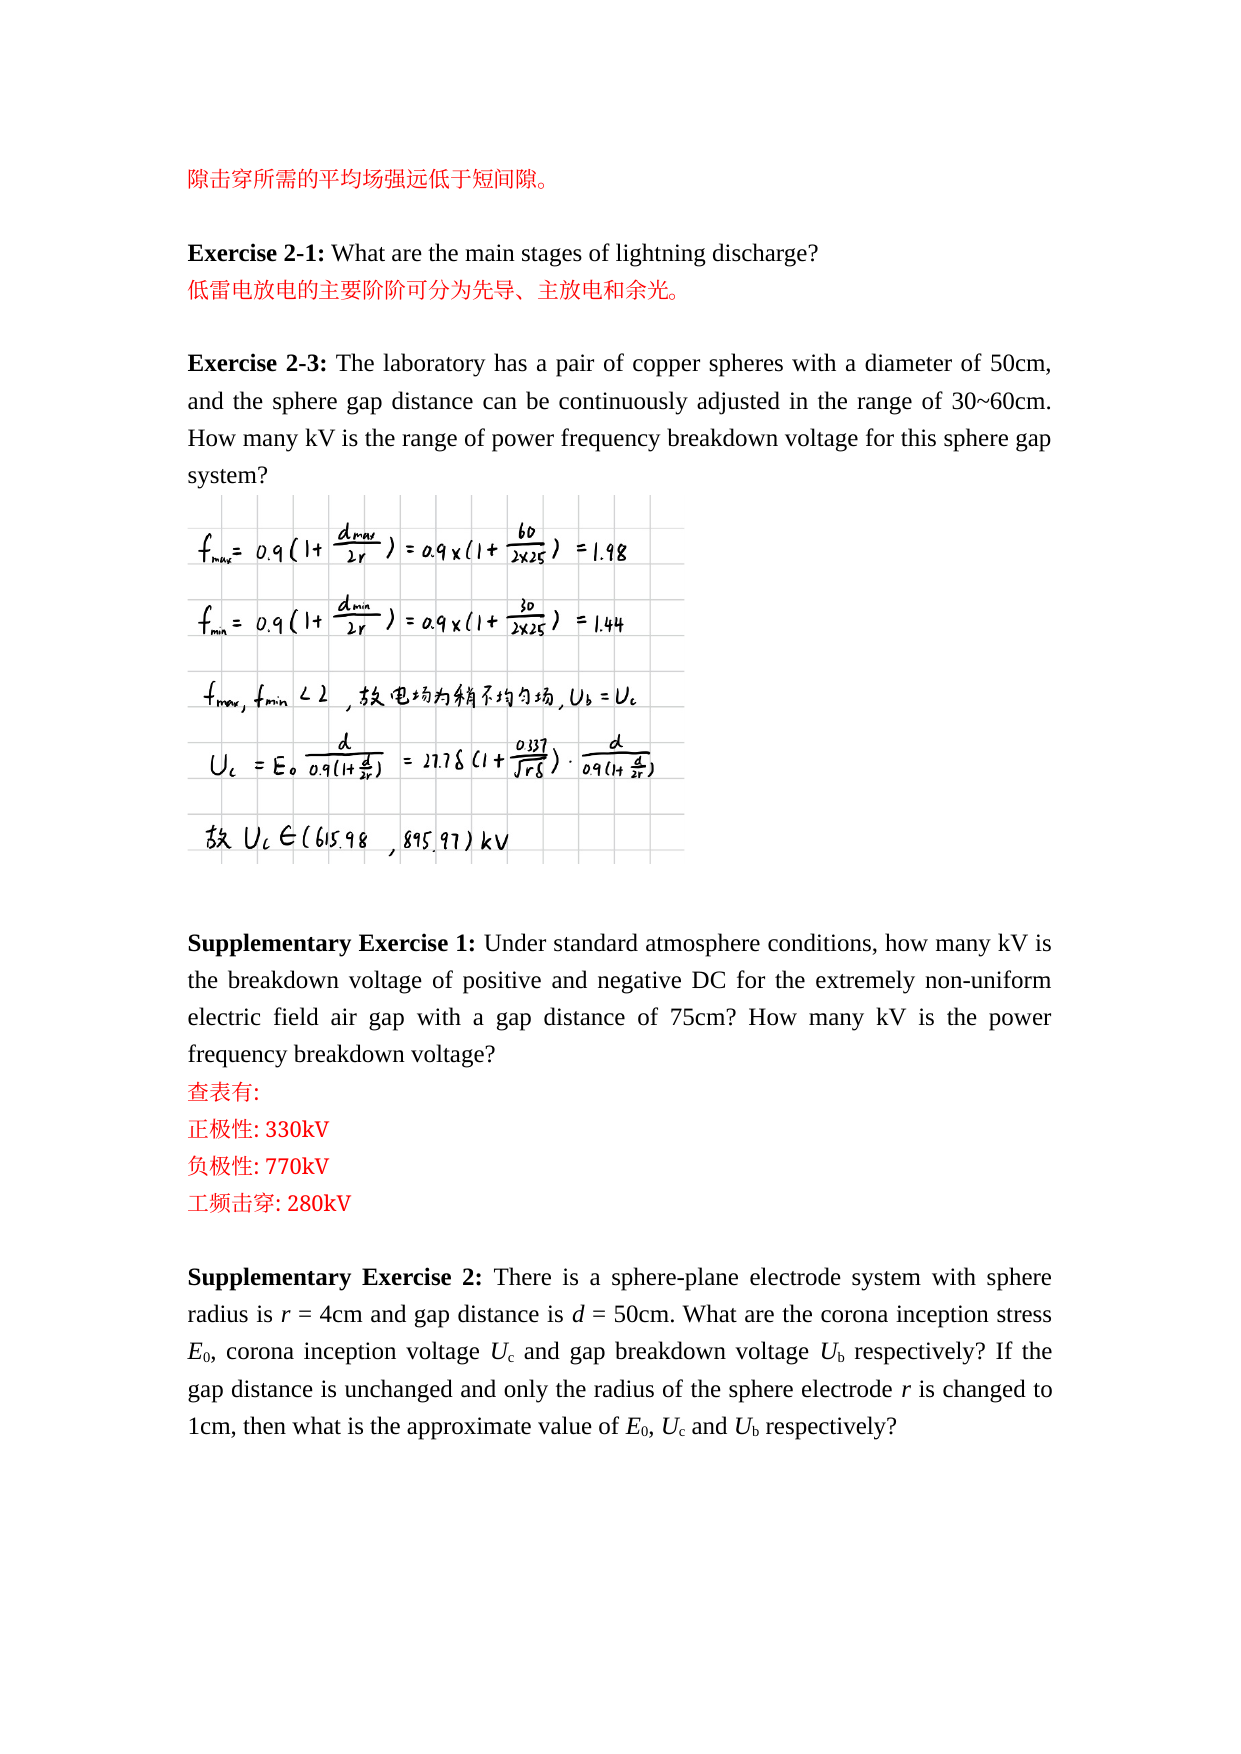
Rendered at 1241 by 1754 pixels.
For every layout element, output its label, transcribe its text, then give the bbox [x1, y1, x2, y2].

text 查表有: [187, 1074, 1053, 1107]
text 工频击穿: 280kV [187, 1186, 1053, 1218]
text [187, 162, 1053, 194]
text 负极性: 770kV [187, 1149, 1053, 1181]
text Supplementary Exercise 2: There is a sphere-plane electrode system with sphere radius is r = and gap distance is d = . What are the corona inception stress E0, corona inception voltage Uc and gap breakdown voltage Ub respectively? If the gap distance is unchanged and only the radius of the sphere electrode r is changed to 1cm, then what is the approximate value of E0, Uc and Ub respectively? [187, 1260, 1053, 1442]
text 低雷电放电的主要阶阶可分为先导、主放电和余光。 [187, 273, 1053, 305]
text 正极性: 330kV [187, 1112, 1053, 1144]
text Exercise 2-1: What are the main stages of lightning discharge? [187, 236, 1053, 268]
text Supplementary Exercise 1: Under standard atmosphere conditions, how many kV is the breakdown voltage of positive and negative DC for the extremely non-uniform electric field air gap with a gap distance of 75cm? How many kV is the power frequency breakdown voltage? [187, 926, 1053, 1070]
picture [187, 495, 685, 864]
text Exercise 2-3: The laboratory has a pair of copper spheres with a diameter of 50cm, and the sphere gap distance can be continuously adjusted in the range of 30~60cm. How many kV is the range of power frequency breakdown voltage for this sphere gap system? [187, 347, 1053, 491]
